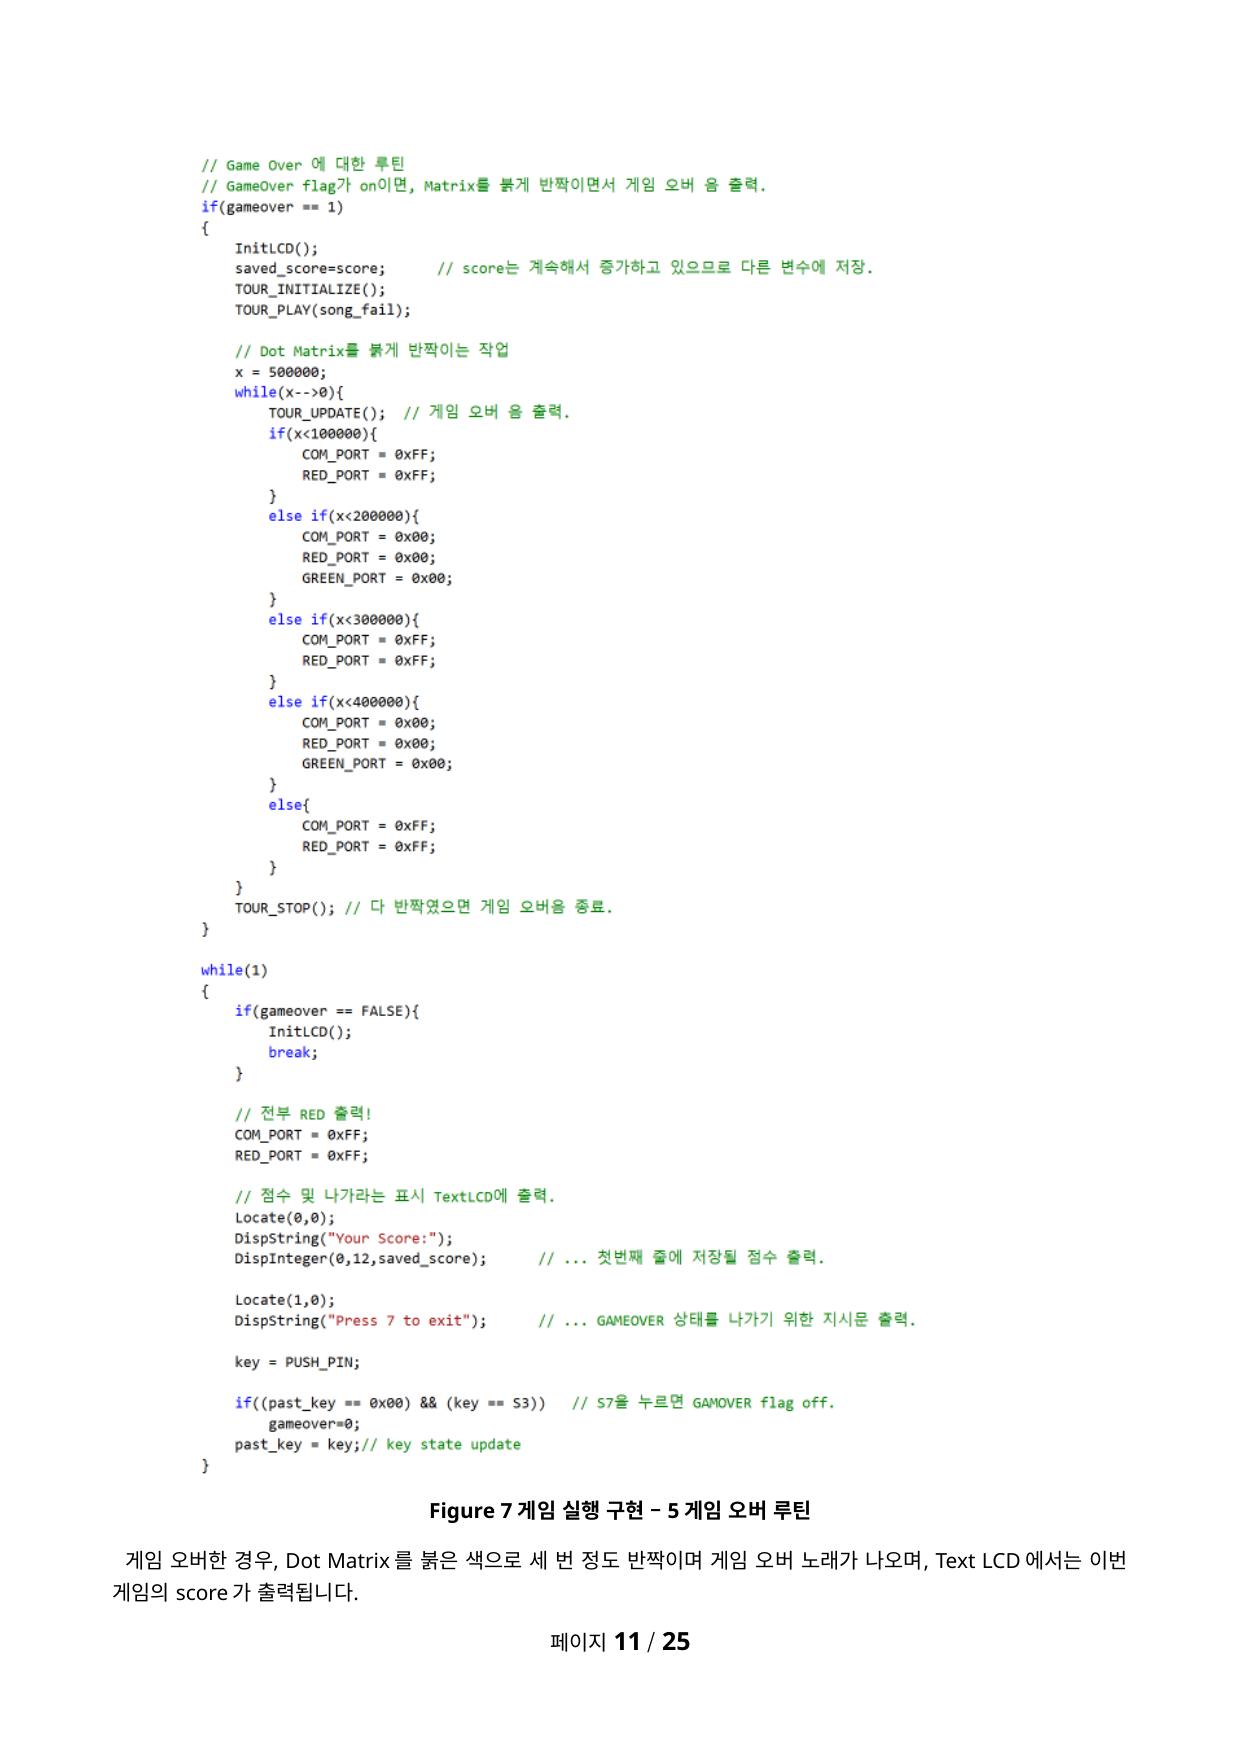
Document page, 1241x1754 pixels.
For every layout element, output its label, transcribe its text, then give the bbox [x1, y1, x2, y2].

text Figure 7 게임 실행 구현 – 5 게임 오버 루틴 [112, 1494, 1128, 1525]
picture [132, 150, 930, 1476]
text 게임 오버한 경우, Dot Matrix를 붉은 색으로 세 번 정도 반짝이며 게임 오버 노래가 나오며, Text LCD에서는 이번 게임의 score가 출력됩니다. [112, 1544, 1128, 1607]
